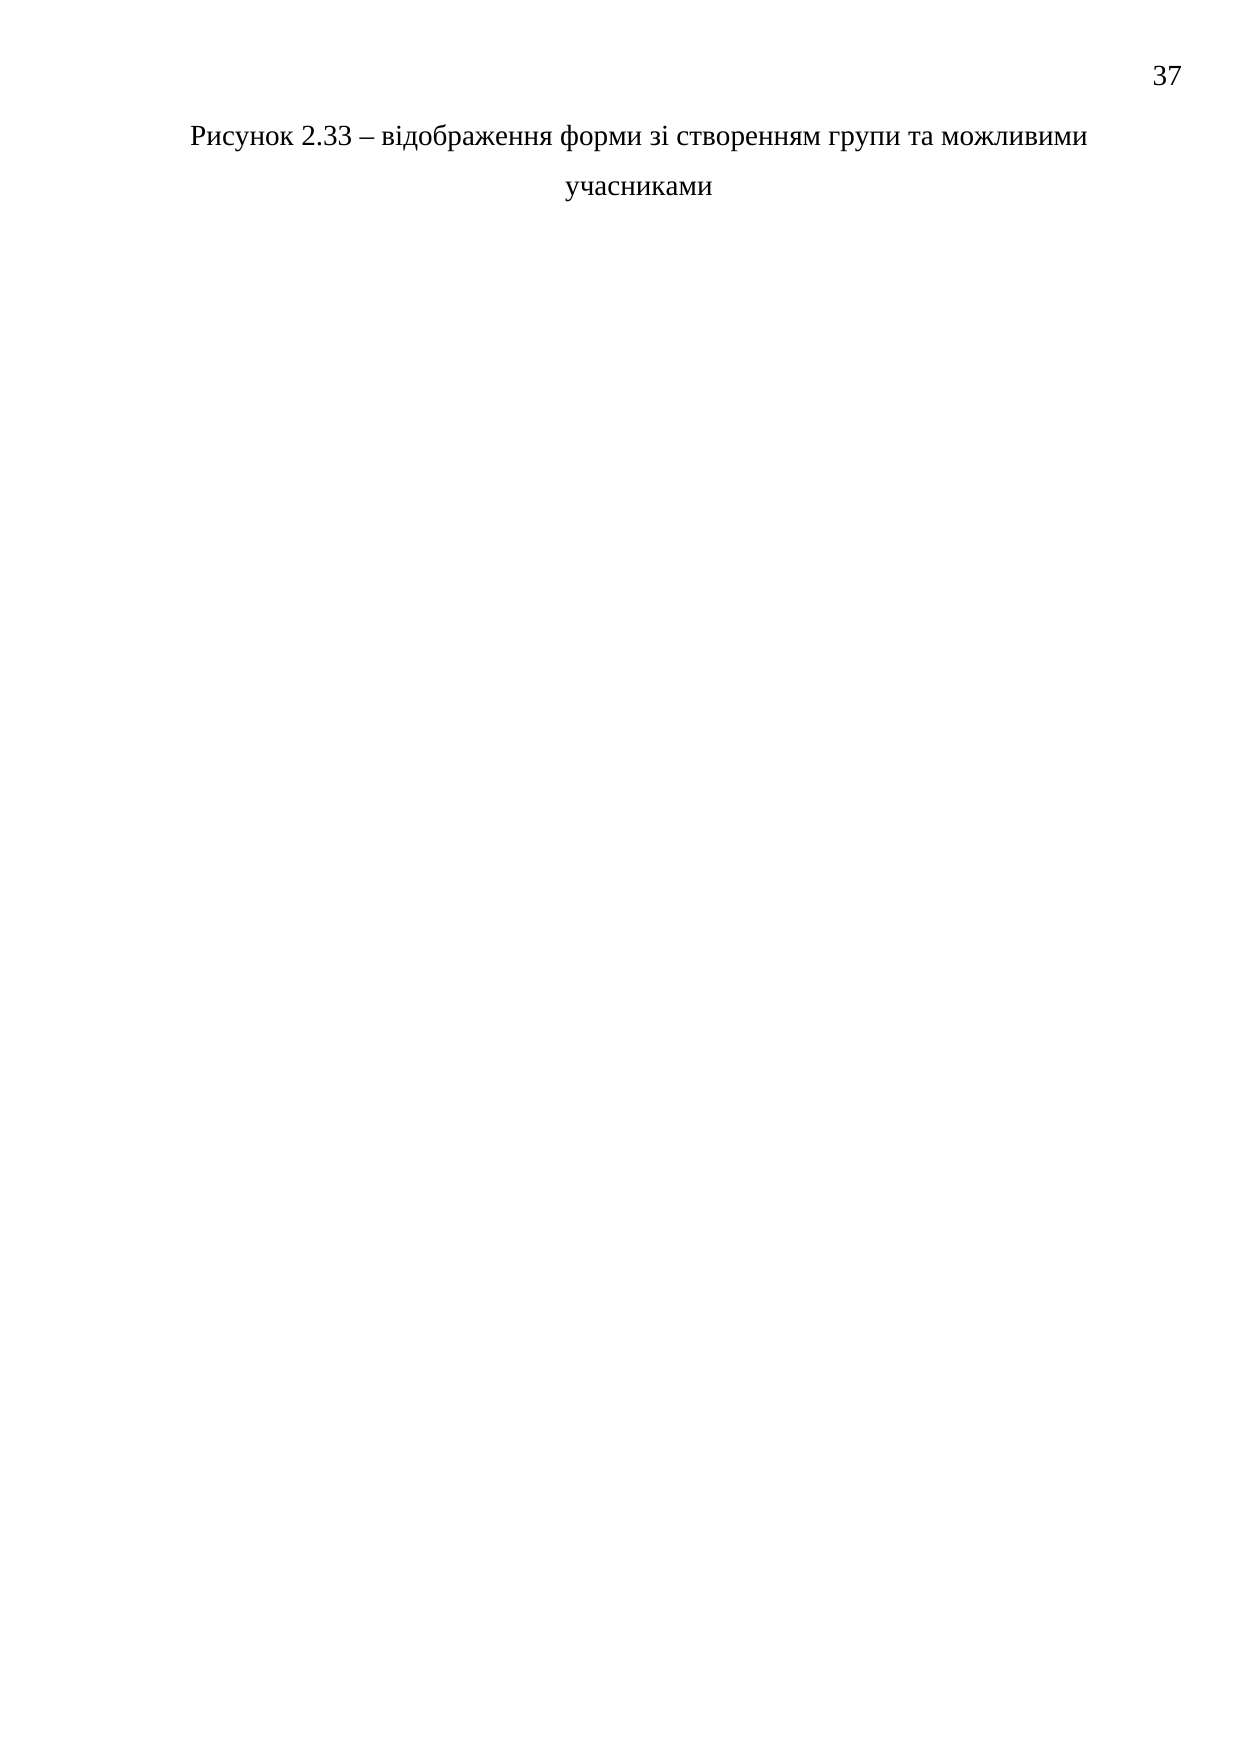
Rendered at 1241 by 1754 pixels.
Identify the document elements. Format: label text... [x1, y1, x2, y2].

text Рисунок 2.33 – відображення форми зі створенням групи та можливими учасниками [177, 118, 1100, 202]
